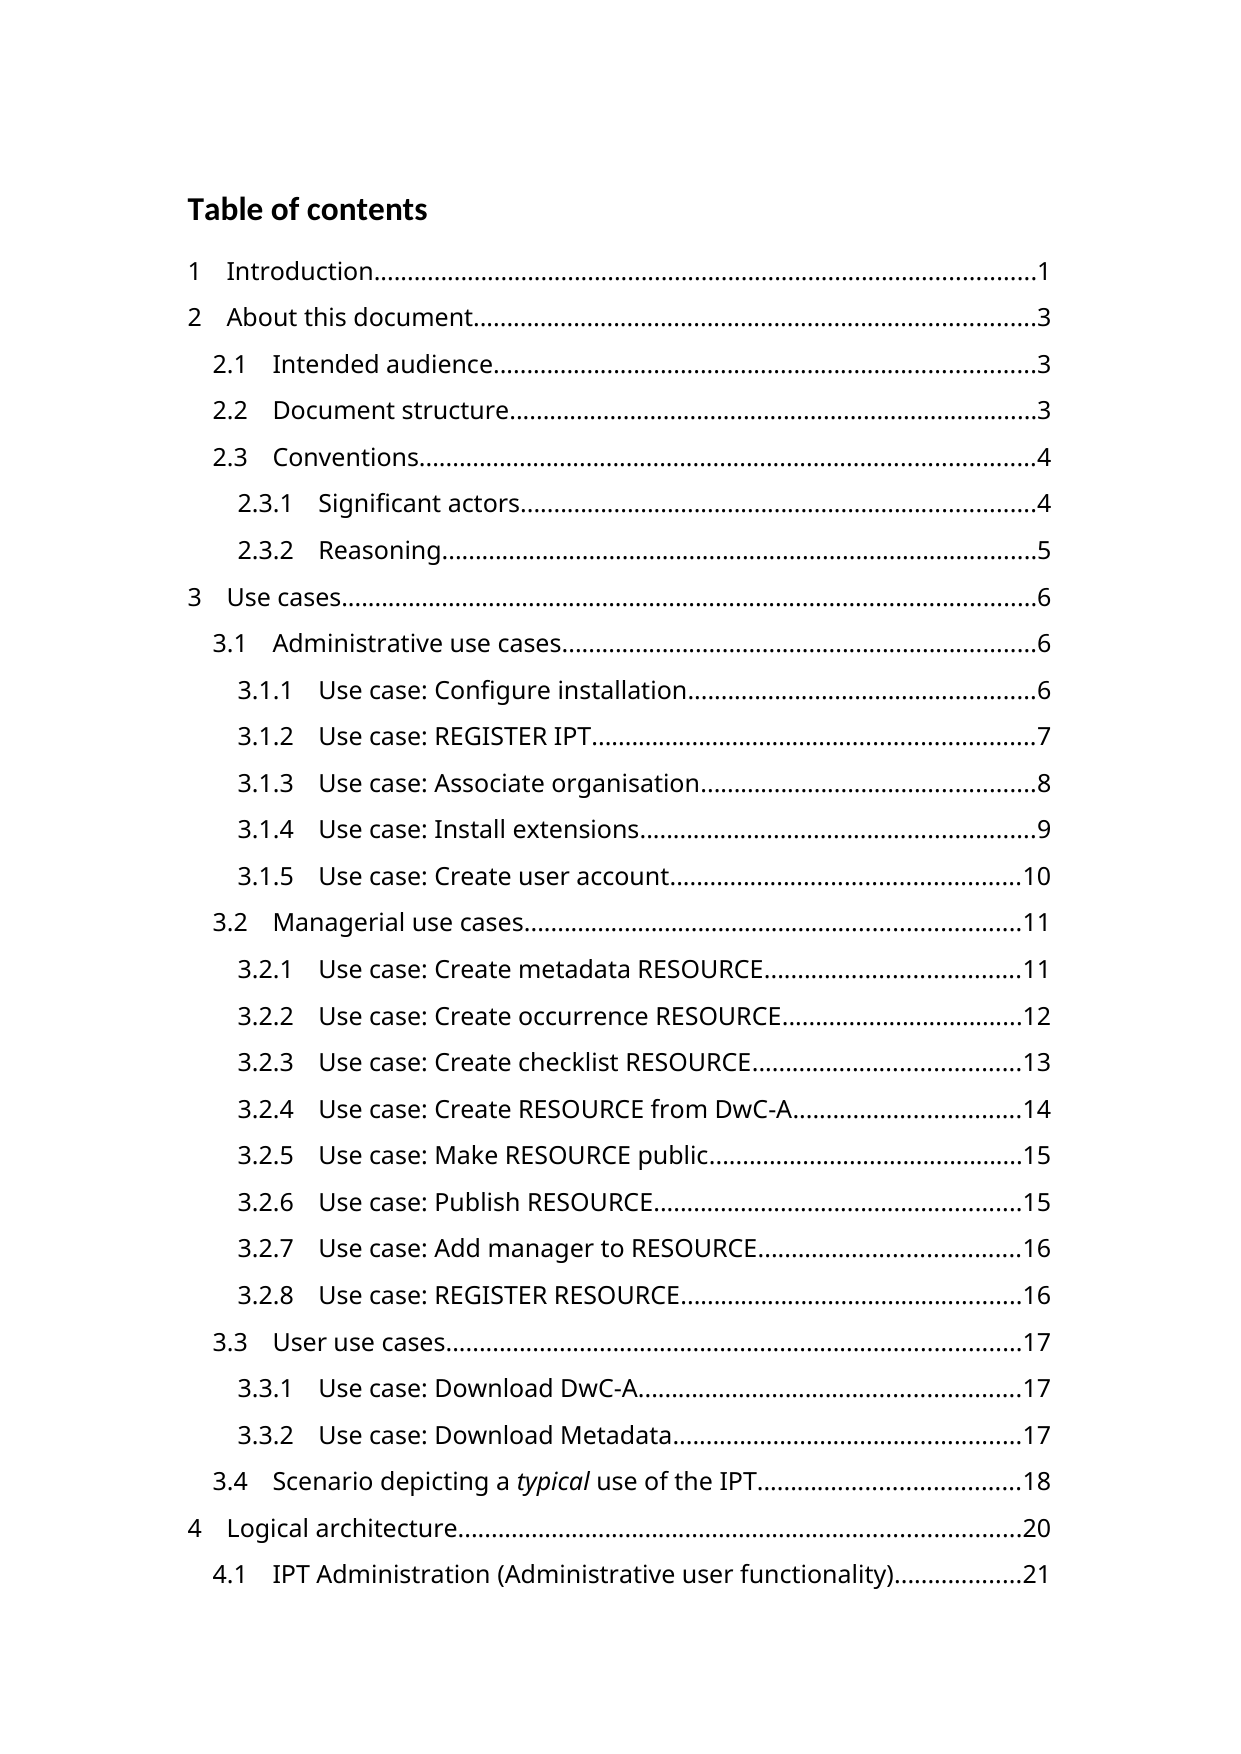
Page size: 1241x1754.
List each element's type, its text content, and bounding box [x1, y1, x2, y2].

text 2 About this document 3 [187, 300, 1053, 334]
text 3.2 Managerial use cases 11 [212, 905, 1053, 939]
text 2.3.2 Reasoning 5 [237, 533, 1053, 567]
text 2.3.1 Significant actors 4 [237, 486, 1053, 520]
text 4 Logical architecture 20 [187, 1510, 1053, 1544]
text 3.2.1 Use case: Create metadata RESOURCE 11 [237, 952, 1053, 986]
text 2.3 Conventions 4 [212, 439, 1053, 473]
text 4.1 IPT Administration (Administrative user functionality) 21 [212, 1557, 1053, 1591]
text 3.2.6 Use case: Publish RESOURCE 15 [237, 1184, 1053, 1218]
text 3.2.7 Use case: Add manager to RESOURCE 16 [237, 1231, 1053, 1265]
text 3.4 Scenario depicting a typical use of the IPT 18 [212, 1464, 1053, 1498]
text 2.1 Intended audience 3 [212, 346, 1053, 380]
text 3.2.3 Use case: Create checklist RESOURCE 13 [237, 1045, 1053, 1079]
text 3.1.4 Use case: Install extensions 9 [237, 812, 1053, 846]
text 2.2 Document structure 3 [212, 393, 1053, 427]
text 3.1.3 Use case: Associate organisation 8 [237, 765, 1053, 799]
text 3.2.8 Use case: REGISTER RESOURCE 16 [237, 1278, 1053, 1312]
text 3 Use cases 6 [187, 579, 1053, 613]
text 3.2.4 Use case: Create RESOURCE from DwC-A 14 [237, 1091, 1053, 1125]
text 3.3.1 Use case: Download DwC-A 17 [237, 1371, 1053, 1405]
text 3.1.5 Use case: Create user account 10 [237, 858, 1053, 893]
text Table of contents [187, 187, 1053, 228]
text 3.1.2 Use case: REGISTER IPT 7 [237, 719, 1053, 753]
text 3.3 User use cases 17 [212, 1324, 1053, 1358]
text 1 Introduction 1 [187, 253, 1053, 287]
text 3.3.2 Use case: Download Metadata 17 [237, 1417, 1053, 1451]
text 3.2.2 Use case: Create occurrence RESOURCE 12 [237, 998, 1053, 1032]
text 3.1 Administrative use cases 6 [212, 626, 1053, 660]
text 3.1.1 Use case: Configure installation 6 [237, 672, 1053, 706]
text 3.2.5 Use case: Make RESOURCE public 15 [237, 1138, 1053, 1172]
